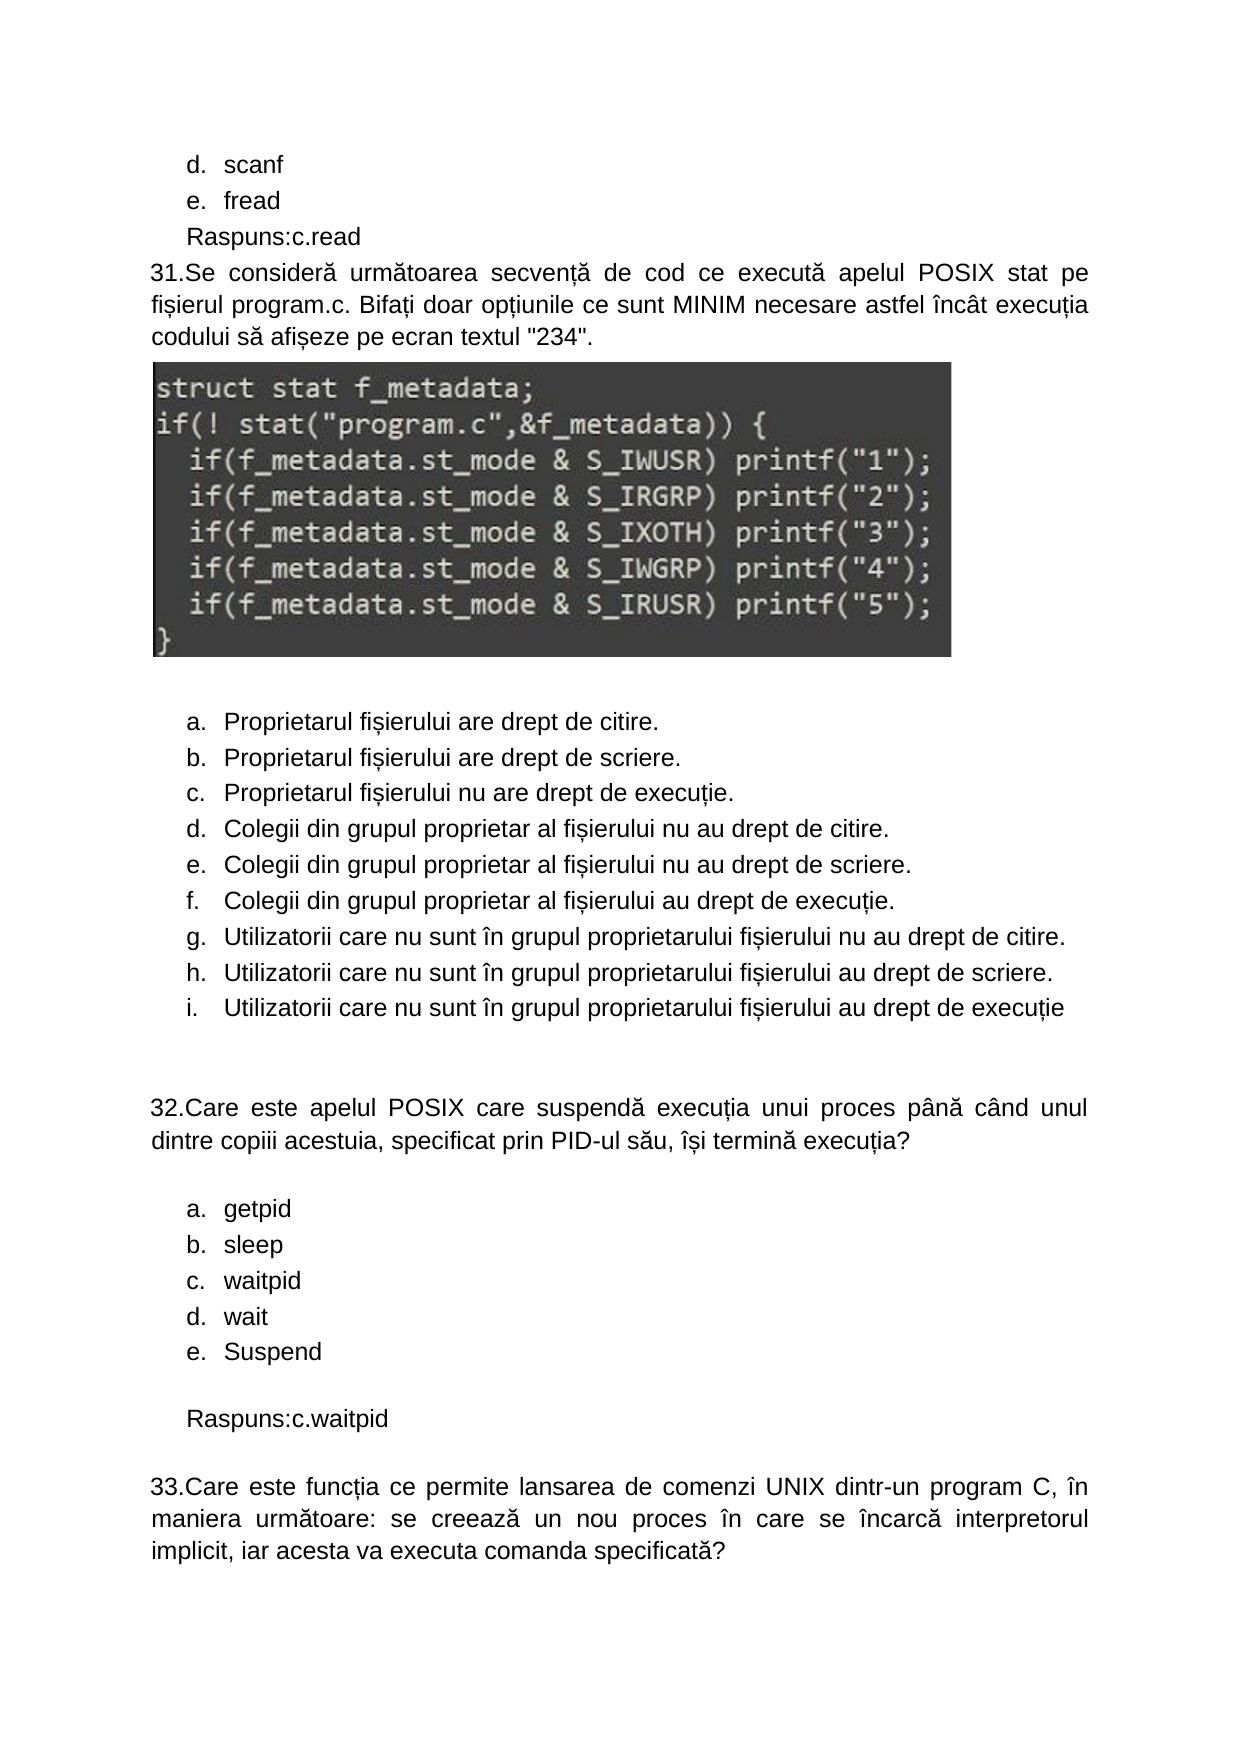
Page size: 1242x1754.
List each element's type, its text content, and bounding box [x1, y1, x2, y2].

text 32.Care este apelul POSIX care suspendă execuția unui proces până când unul dintre copiii acestuia, specificat prin PID-ul său, își termină execuția? [150, 1093, 1090, 1154]
list scanf [186, 150, 1090, 179]
list Proprietarul fișierului nu are drept de execuție. [186, 778, 1090, 807]
list Suspend [186, 1337, 1090, 1366]
text Raspuns:c.read [186, 222, 1090, 250]
list Utilizatorii care nu sunt în grupul proprietarului fișierului nu au drept de citire. [186, 922, 1090, 950]
list sleep [186, 1230, 1090, 1259]
list fread [186, 186, 1090, 214]
list wait [186, 1302, 1090, 1330]
picture [153, 362, 952, 657]
text 31.Se consideră următoarea secvență de cod ce execută apelul POSIX stat pe fișierul program.c. Bifați doar opțiunile ce sunt MINIM necesare astfel încât execuția codului să afișeze pe ecran textul "234". [150, 257, 1090, 351]
text 33.Care este funcția ce permite lansarea de comenzi UNIX dintr-un program C, în maniera următoare: se creează un nou proces în care se încarcă interpretorul implicit, iar acesta va executa comanda specificată? [150, 1472, 1090, 1565]
text Raspuns:c.waitpid [186, 1404, 1090, 1433]
list Utilizatorii care nu sunt în grupul proprietarului fișierului au drept de execuție [186, 993, 1090, 1022]
list getpid [186, 1194, 1090, 1223]
list Colegii din grupul proprietar al fișierului nu au drept de scriere. [186, 850, 1090, 879]
list Colegii din grupul proprietar al fișierului au drept de execuție. [186, 886, 1090, 914]
list Proprietarul fișierului are drept de citire. [186, 707, 1090, 735]
list Colegii din grupul proprietar al fișierului nu au drept de citire. [186, 814, 1090, 843]
list Proprietarul fișierului are drept de scriere. [186, 742, 1090, 771]
list Utilizatorii care nu sunt în grupul proprietarului fișierului au drept de scriere. [186, 957, 1090, 986]
list waitpid [186, 1266, 1090, 1294]
